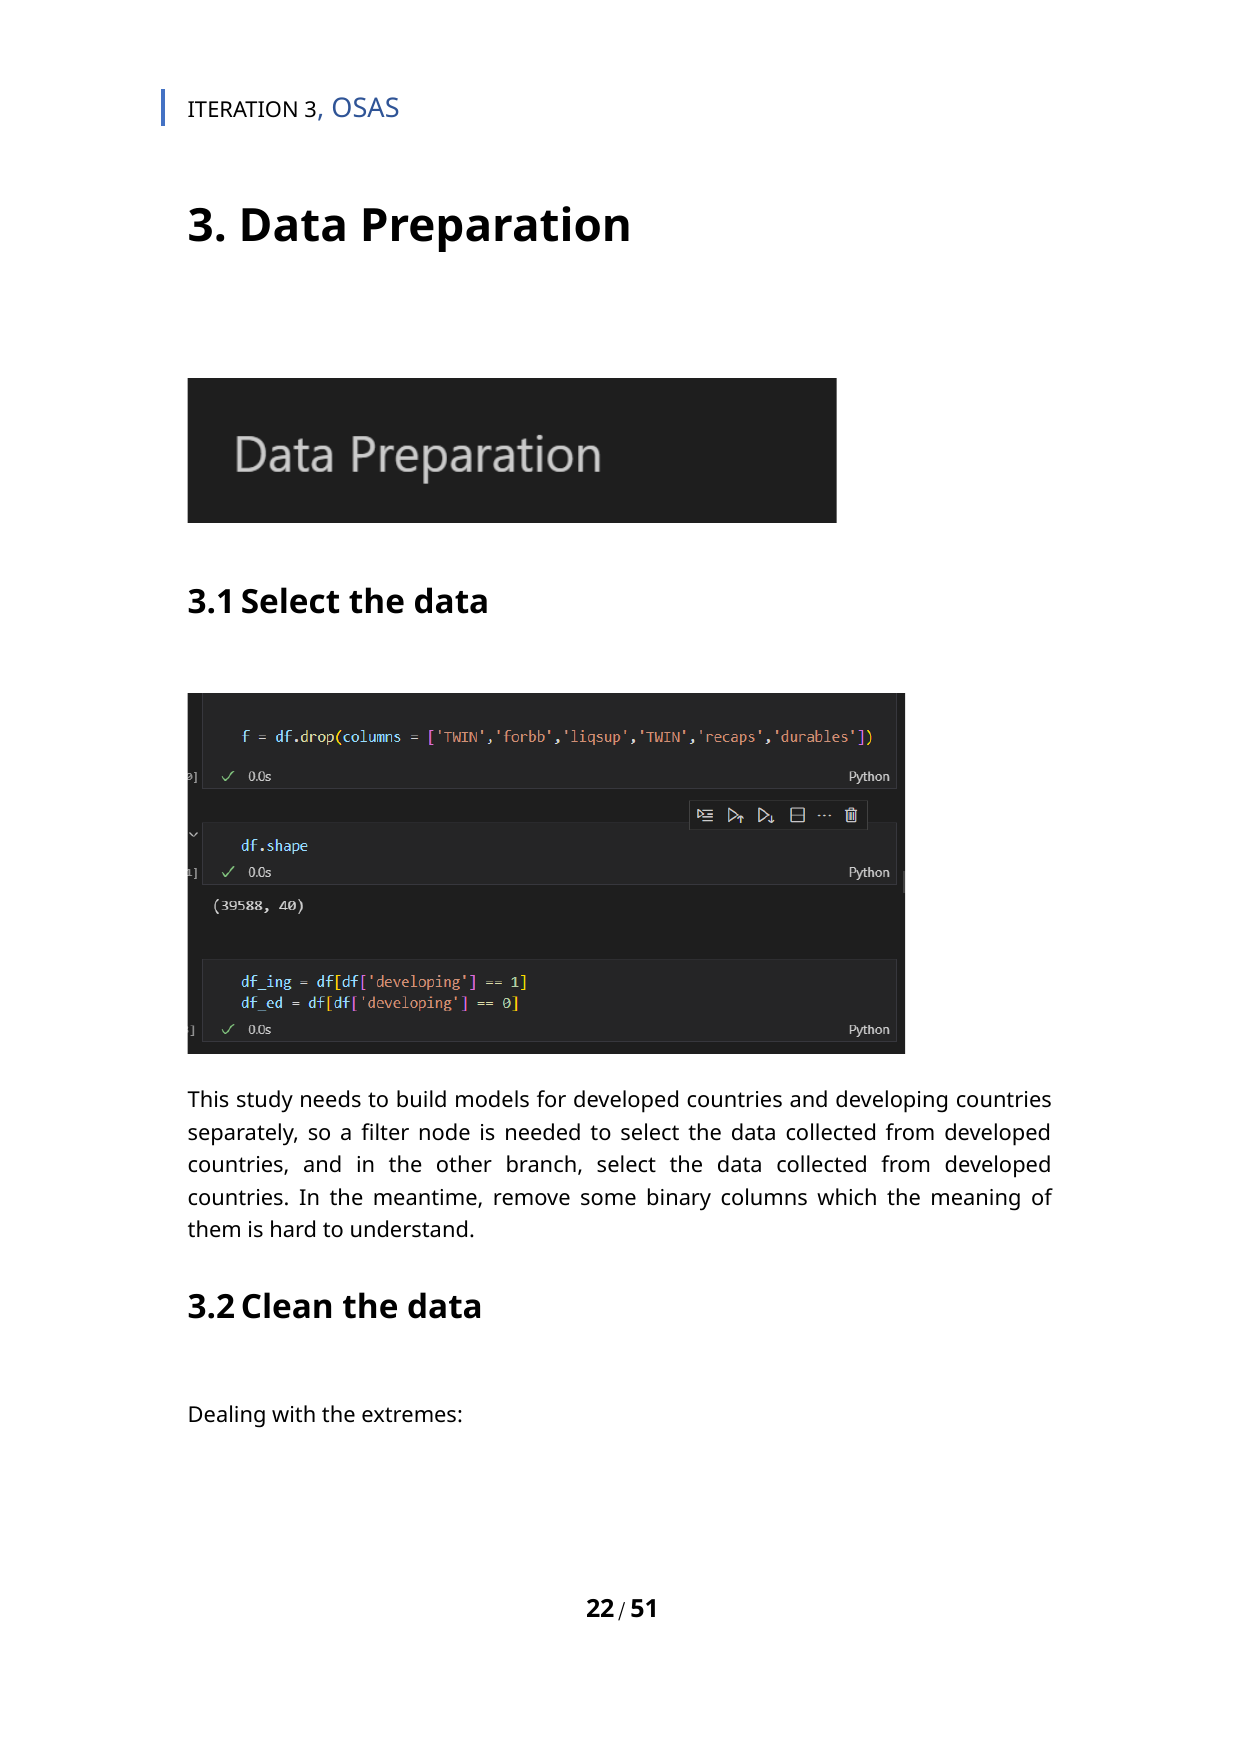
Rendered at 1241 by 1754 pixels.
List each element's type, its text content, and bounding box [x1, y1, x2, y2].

subtitle Select the data [187, 568, 1053, 633]
subtitle 3. Data Preparation [187, 191, 1053, 256]
subtitle Clean the data [187, 1273, 1053, 1338]
text This study needs to build models for developed countries and developing countries separately, so a filter node is needed to select the data collected from developed countries, and in the other branch, select the data collected from developed countries. In the meantime, remove some binary columns which the meaning of them is hard to understand. [187, 1083, 1053, 1246]
picture [187, 378, 837, 523]
picture [187, 693, 905, 1054]
text Dealing with the extremes: [187, 1398, 1053, 1430]
